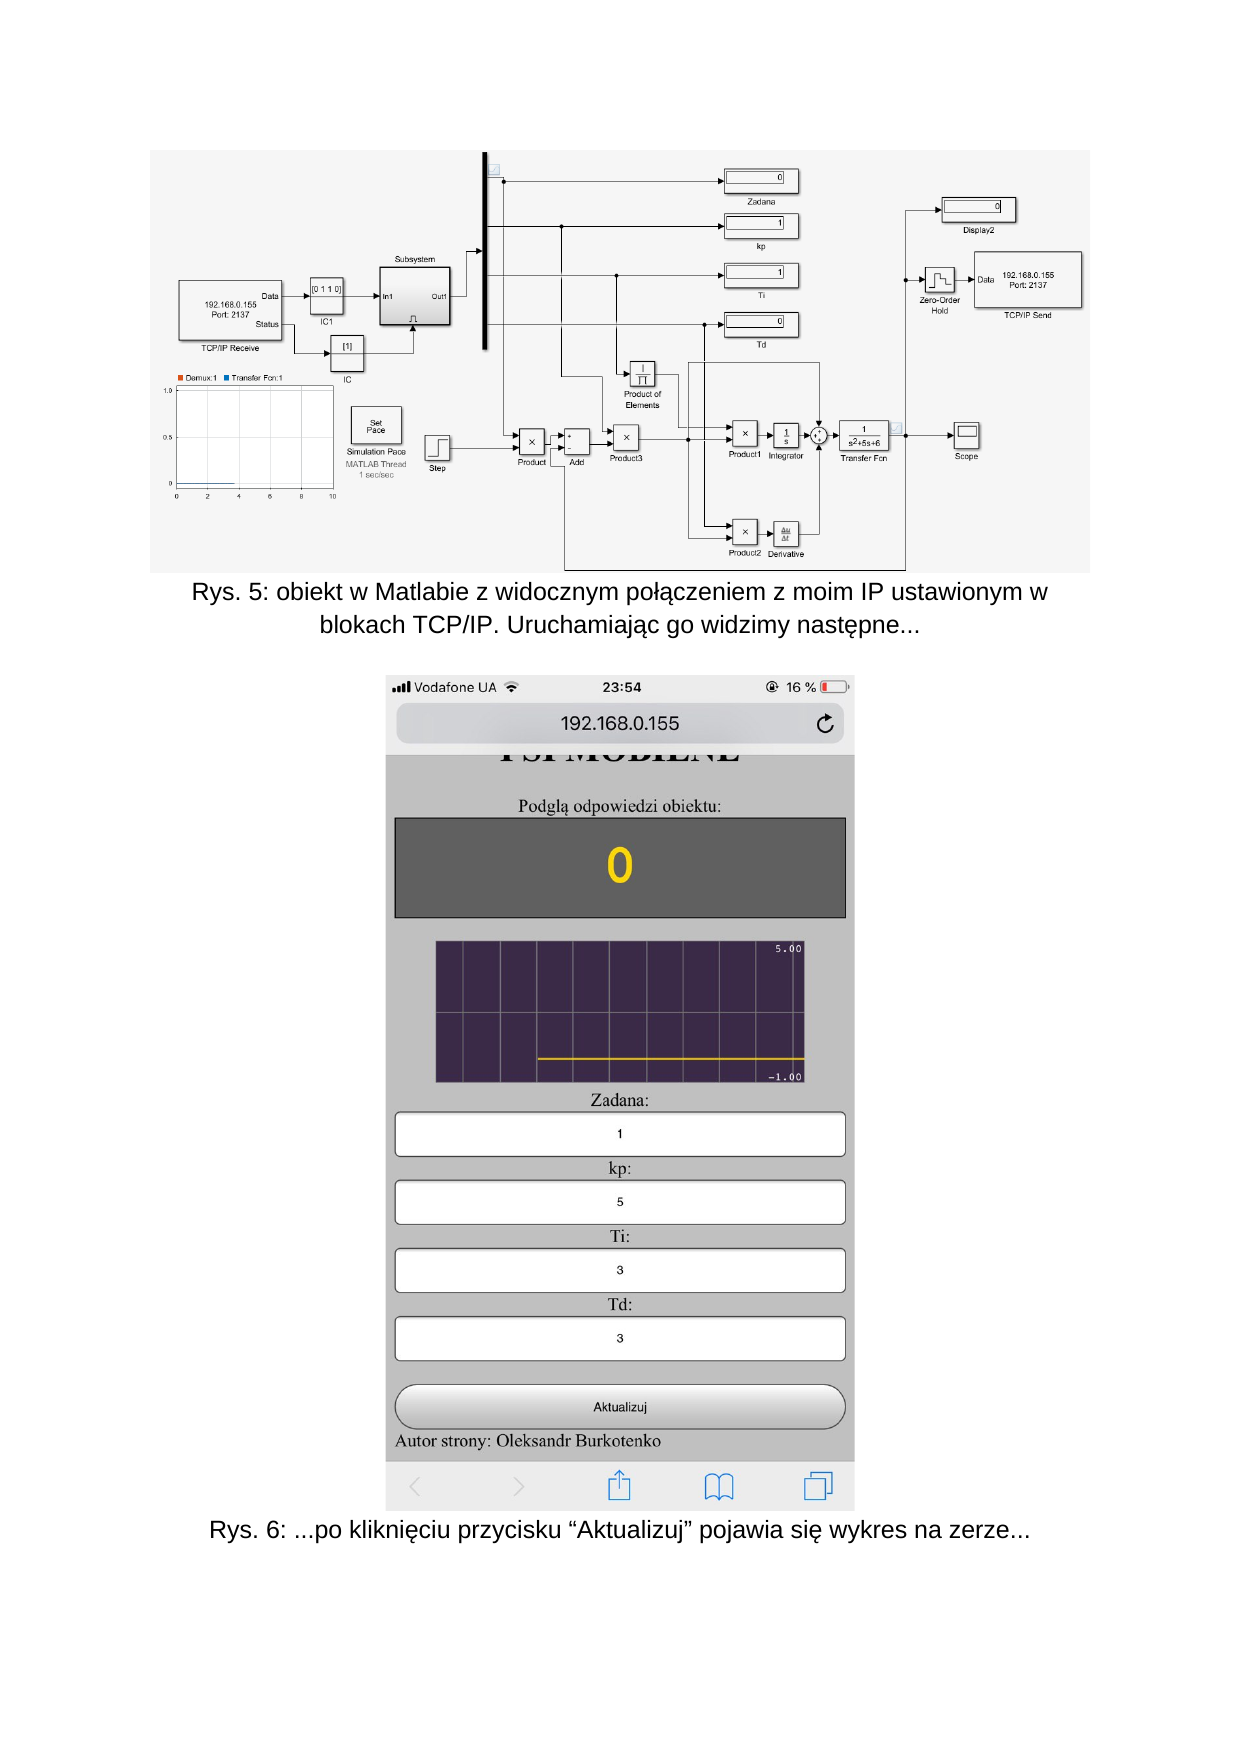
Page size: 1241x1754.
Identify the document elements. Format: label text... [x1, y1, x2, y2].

picture [385, 675, 855, 1511]
text Rys. 5: obiekt w Matlabie z widocznym połączeniem z moim IP ustawionym w blokach TCP/IP. Uruchamiając go widzimy następne... [150, 577, 1090, 638]
text Rys. 6: ...po kliknięciu przycisku “Aktualizuj” pojawia się wykres na zerze... [150, 1515, 1090, 1544]
picture [150, 150, 1091, 573]
